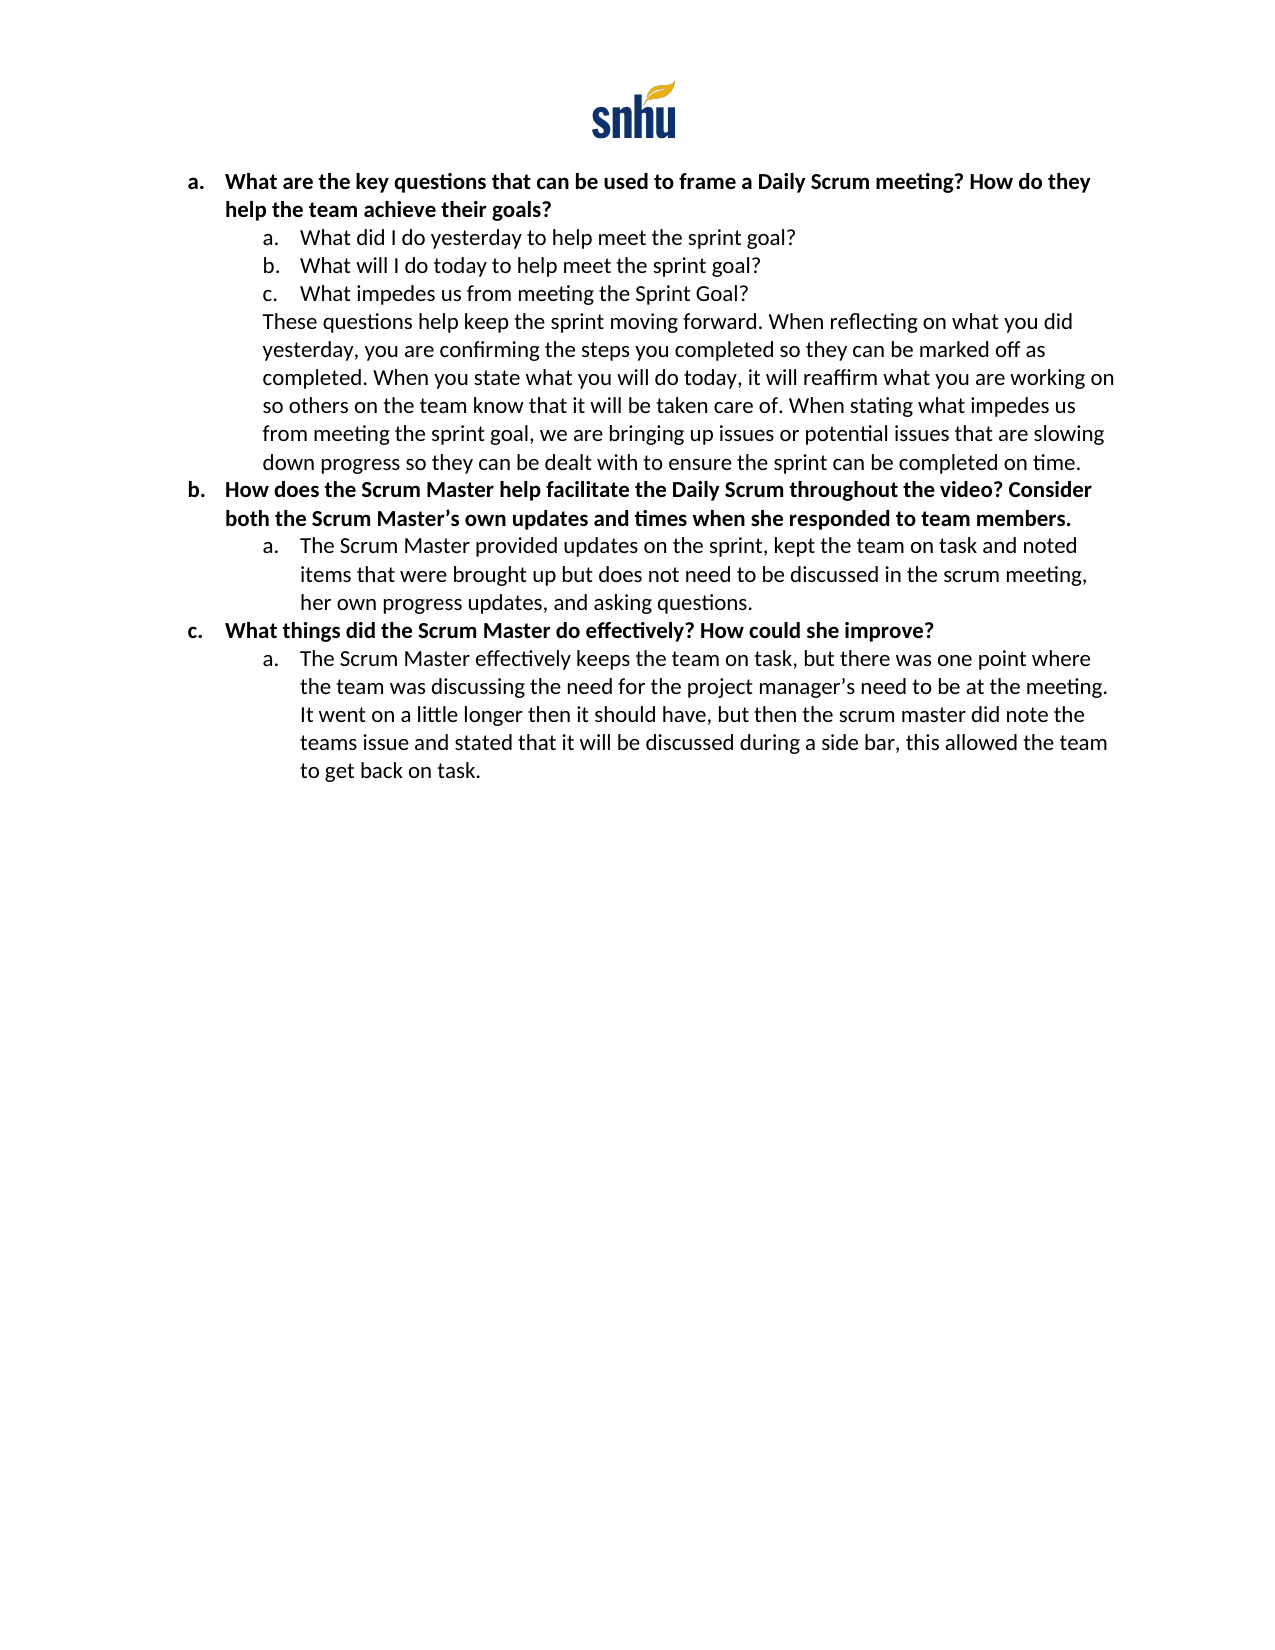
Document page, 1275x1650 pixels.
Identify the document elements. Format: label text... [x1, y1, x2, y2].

list What impedes us from meeting the Sprint Goal? [262, 279, 1125, 307]
list What are the key questions that can be used to frame a Daily Scrum meeting? How do they help the team achieve their goals? [187, 167, 1125, 223]
list What things did the Scrum Master do effectively? How could she improve? [187, 616, 1125, 644]
list What will I do today to help meet the sprint goal? [262, 251, 1125, 279]
list What did I do yesterday to help meet the sprint goal? [262, 223, 1125, 251]
list The Scrum Master effectively keeps the team on task, but there was one point where the team was discussing the need for the project manager’s need to be at the meeting. It went on a little longer then it should have, but then the scrum master did note the teams issue and stated that it will be discussed during a side bar, this allowed the team to get back on task. [262, 644, 1125, 784]
text These questions help keep the sprint moving forward. When reflecting on what you did yesterday, you are confirming the steps you completed so they can be marked off as completed. When you state what you will do today, it will reaffirm what you are working on so others on the team know that it will be taken care of. When stating what impedes us from meeting the sprint goal, we are bringing up issues or potential issues that are slowing down progress so they can be dealt with to ensure the sprint can be completed on time. [262, 307, 1125, 476]
list The Scrum Master provided updates on the sprint, kept the team on task and noted items that were brought up but does not need to be discussed in the scrum meeting, her own progress updates, and asking questions. [262, 532, 1125, 616]
picture [573, 75, 702, 147]
list How does the Scrum Master help facilitate the Daily Scrum throughout the video? Consider both the Scrum Master’s own updates and times when she responded to team members. [187, 476, 1125, 532]
